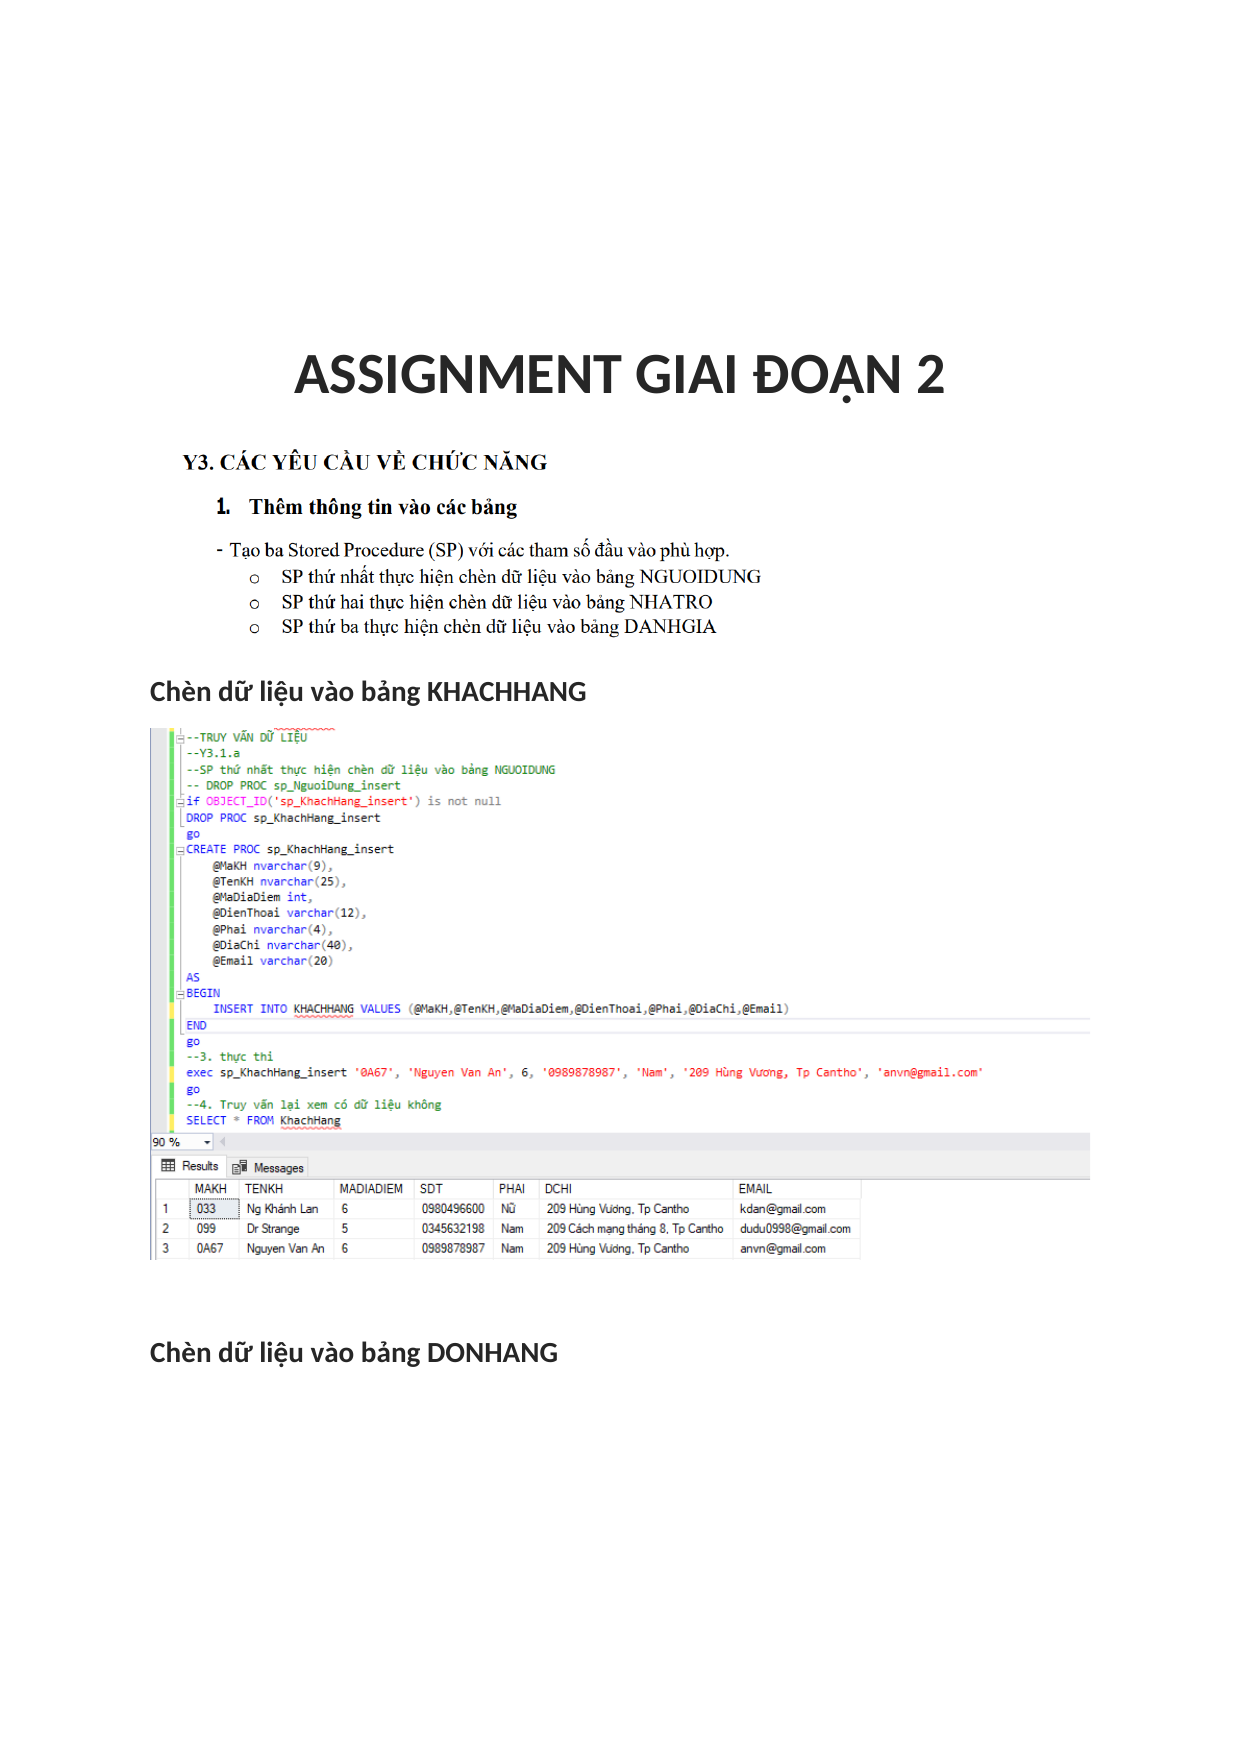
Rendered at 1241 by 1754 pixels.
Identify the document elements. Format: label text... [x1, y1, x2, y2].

text Chèn dữ liệu vào bảng DONHANG [150, 1334, 1090, 1369]
picture [150, 430, 1091, 655]
text ASSIGNMENT GIAI ĐOẠN 2 [150, 337, 1090, 408]
text Chèn dữ liệu vào bảng KHACHHANG [150, 673, 1090, 709]
picture [150, 728, 1091, 1260]
